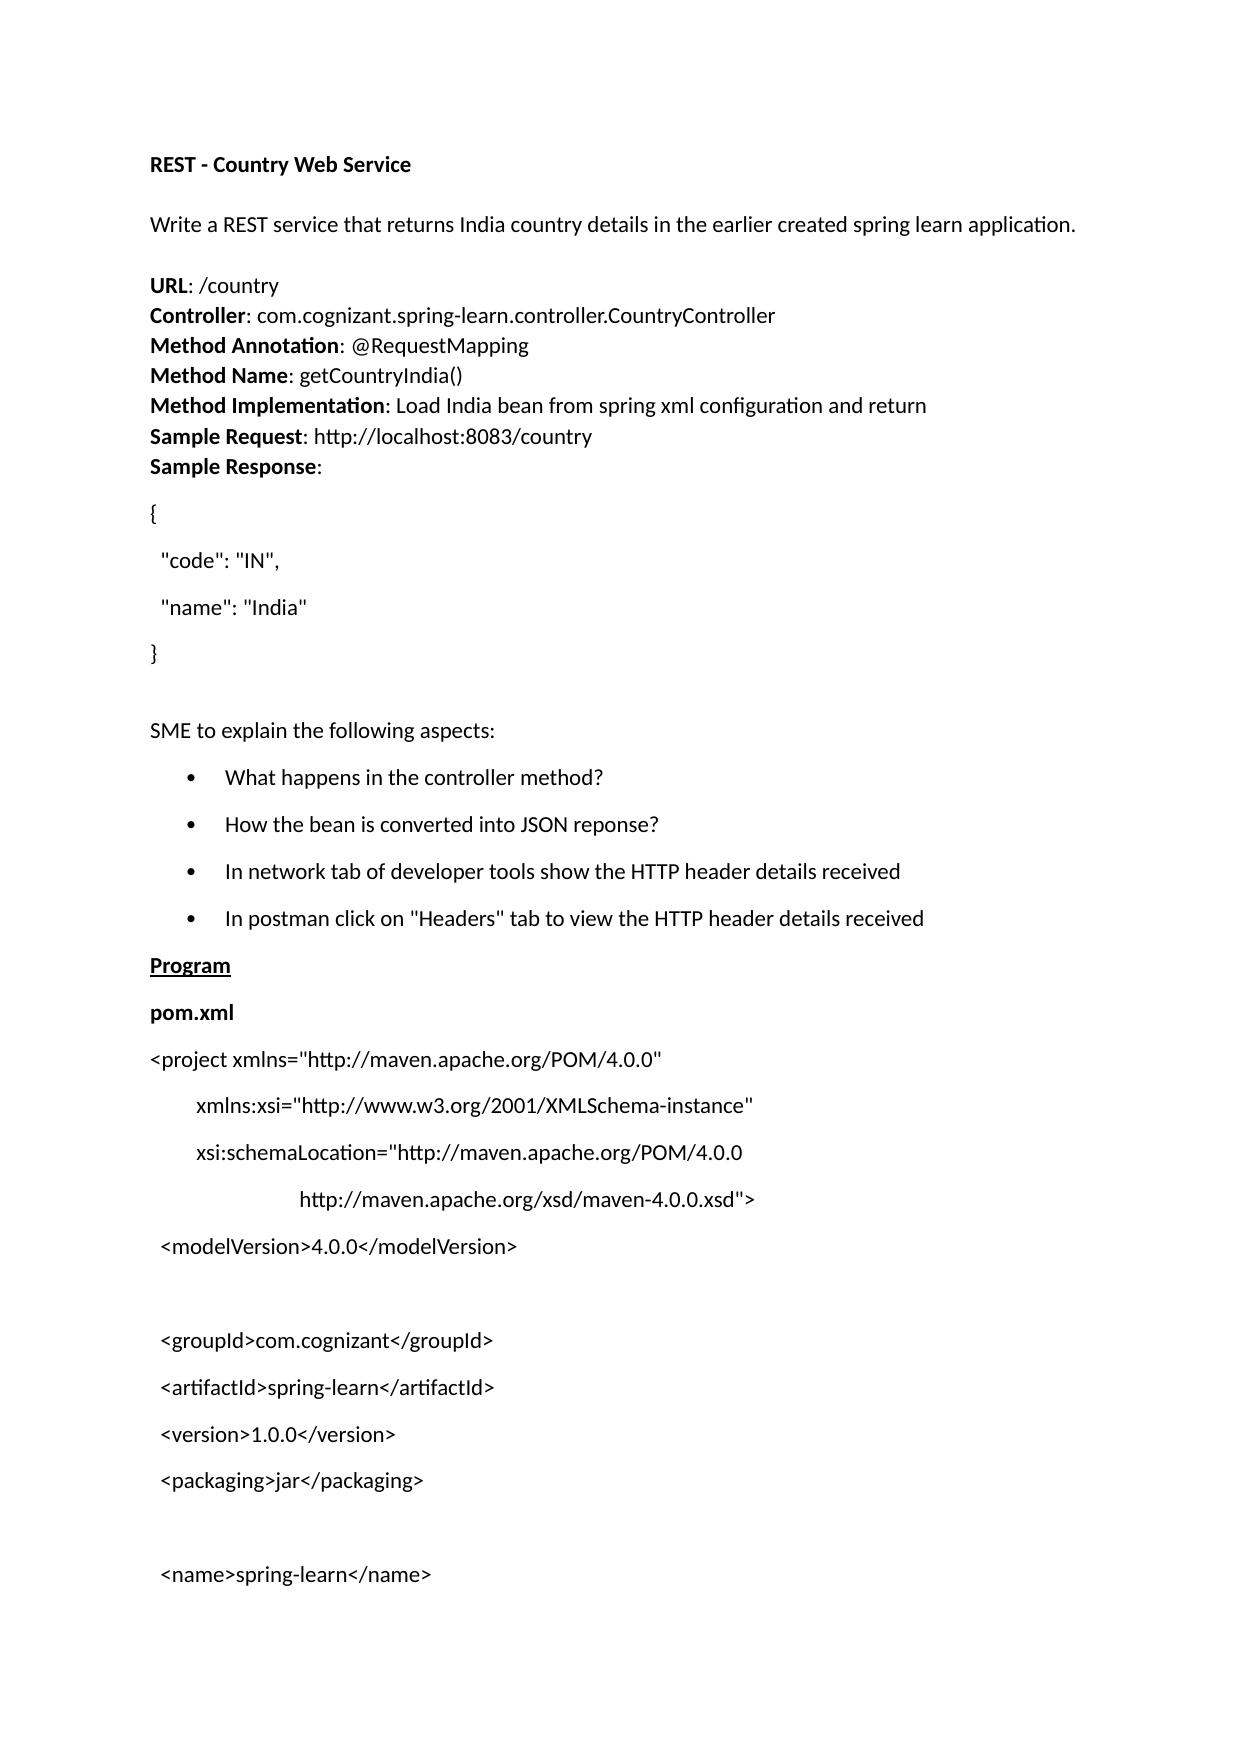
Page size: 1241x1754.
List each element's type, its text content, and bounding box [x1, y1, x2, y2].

text <modelVersion>4.0.0</modelVersion> [150, 1232, 1090, 1260]
list In network tab of developer tools show the HTTP header details received [187, 857, 1090, 885]
text <version>1.0.0</version> [150, 1420, 1090, 1448]
text { [150, 499, 1090, 527]
text xsi:schemaLocation="http://maven.apache.org/POM/4.0.0 [150, 1138, 1090, 1167]
text <project xmlns="http://maven.apache.org/POM/4.0.0" [150, 1045, 1090, 1073]
text <packaging>jar</packaging> [150, 1467, 1090, 1495]
text "name": "India" [150, 593, 1090, 621]
list How the bean is converted into JSON reponse? [187, 810, 1090, 838]
text } [150, 639, 1090, 668]
text REST - Country Web Service Write a REST service that returns India country details in the earlier created spring learn application. URL: /country Controller: com.cognizant.spring-learn.controller.CountryController Method Annotation: @RequestMapping Method Name: getCountryIndia() Method Implementation: Load India bean from spring xml configuration and return Sample Request: http://localhost:8083/country Sample Response: [150, 150, 1090, 480]
list In postman click on "Headers" tab to view the HTTP header details received [187, 904, 1090, 932]
text xmlns:xsi="http://www.w3.org/2001/XMLSchema-instance" [150, 1092, 1090, 1120]
text <name>spring-learn</name> [150, 1560, 1090, 1588]
text <artifactId>spring-learn</artifactId> [150, 1373, 1090, 1401]
text SME to explain the following aspects: [150, 686, 1090, 745]
text "code": "IN", [150, 546, 1090, 574]
text Program [150, 951, 1090, 979]
list What happens in the controller method? [187, 763, 1090, 792]
text <groupId>com.cognizant</groupId> [150, 1326, 1090, 1354]
text pom.xml [150, 998, 1090, 1026]
text http://maven.apache.org/xsd/maven-4.0.0.xsd"> [150, 1185, 1090, 1213]
